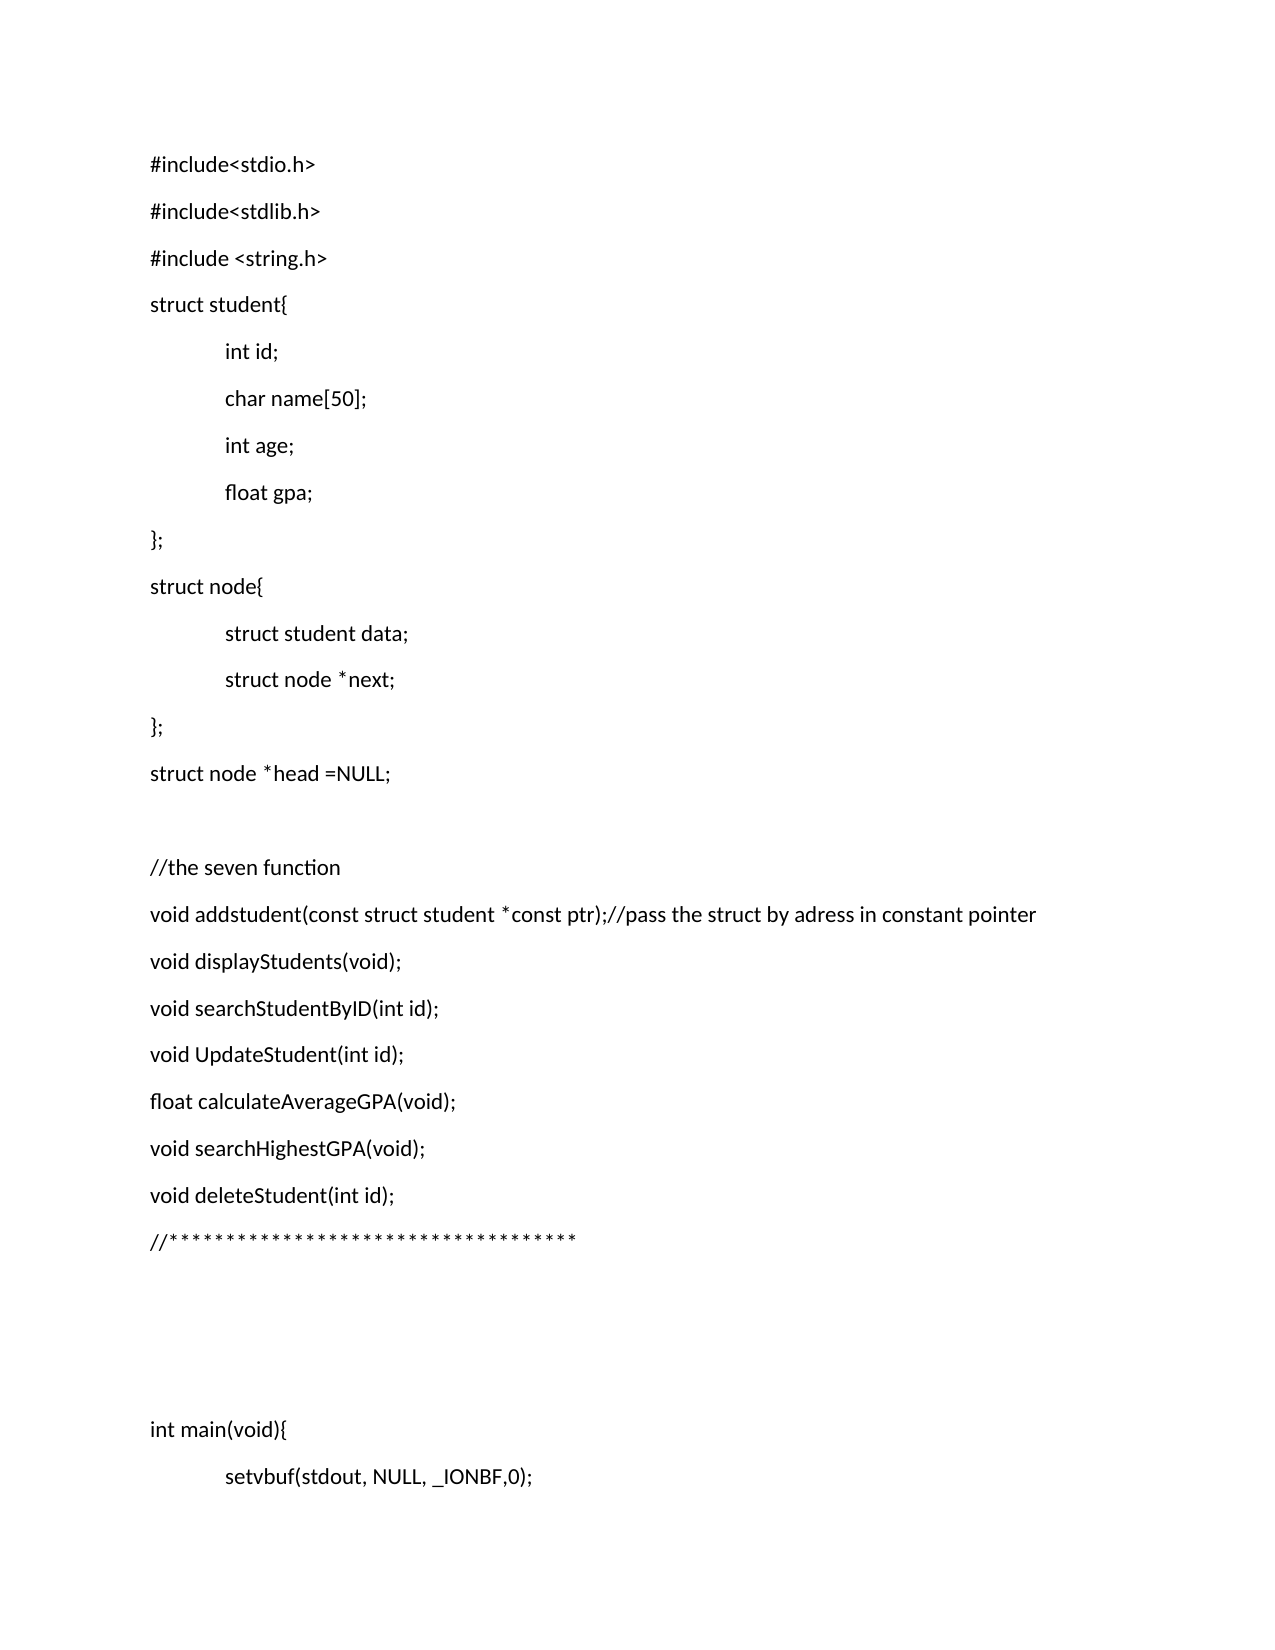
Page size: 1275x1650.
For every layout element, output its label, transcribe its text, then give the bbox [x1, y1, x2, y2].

text #include<stdlib.h> [150, 197, 1125, 225]
text }; [150, 712, 1125, 741]
text //the seven function [150, 853, 1125, 881]
text void searchStudentByID(int id); [150, 994, 1125, 1022]
text float calculateAverageGPA(void); [150, 1087, 1125, 1116]
text int main(void){ [150, 1416, 1125, 1444]
text void deleteStudent(int id); [150, 1181, 1125, 1209]
text void displayStudents(void); [150, 947, 1125, 975]
text int id; [150, 337, 1125, 366]
text setvbuf(stdout, NULL, _IONBF,0); [150, 1462, 1125, 1491]
text #include <string.h> [150, 244, 1125, 272]
text struct node{ [150, 572, 1125, 600]
text #include<stdio.h> [150, 150, 1125, 178]
text void UpdateStudent(int id); [150, 1041, 1125, 1069]
text char name[50]; [150, 384, 1125, 412]
text struct node *next; [150, 666, 1125, 694]
text struct student{ [150, 291, 1125, 319]
text //************************************ [150, 1228, 1125, 1256]
text void addstudent(const struct student *const ptr);//pass the struct by adress in constant pointer [150, 900, 1125, 928]
text float gpa; [150, 478, 1125, 506]
text struct node *head =NULL; [150, 759, 1125, 787]
text int age; [150, 431, 1125, 459]
text }; [150, 525, 1125, 553]
text void searchHighestGPA(void); [150, 1134, 1125, 1162]
text struct student data; [150, 619, 1125, 647]
